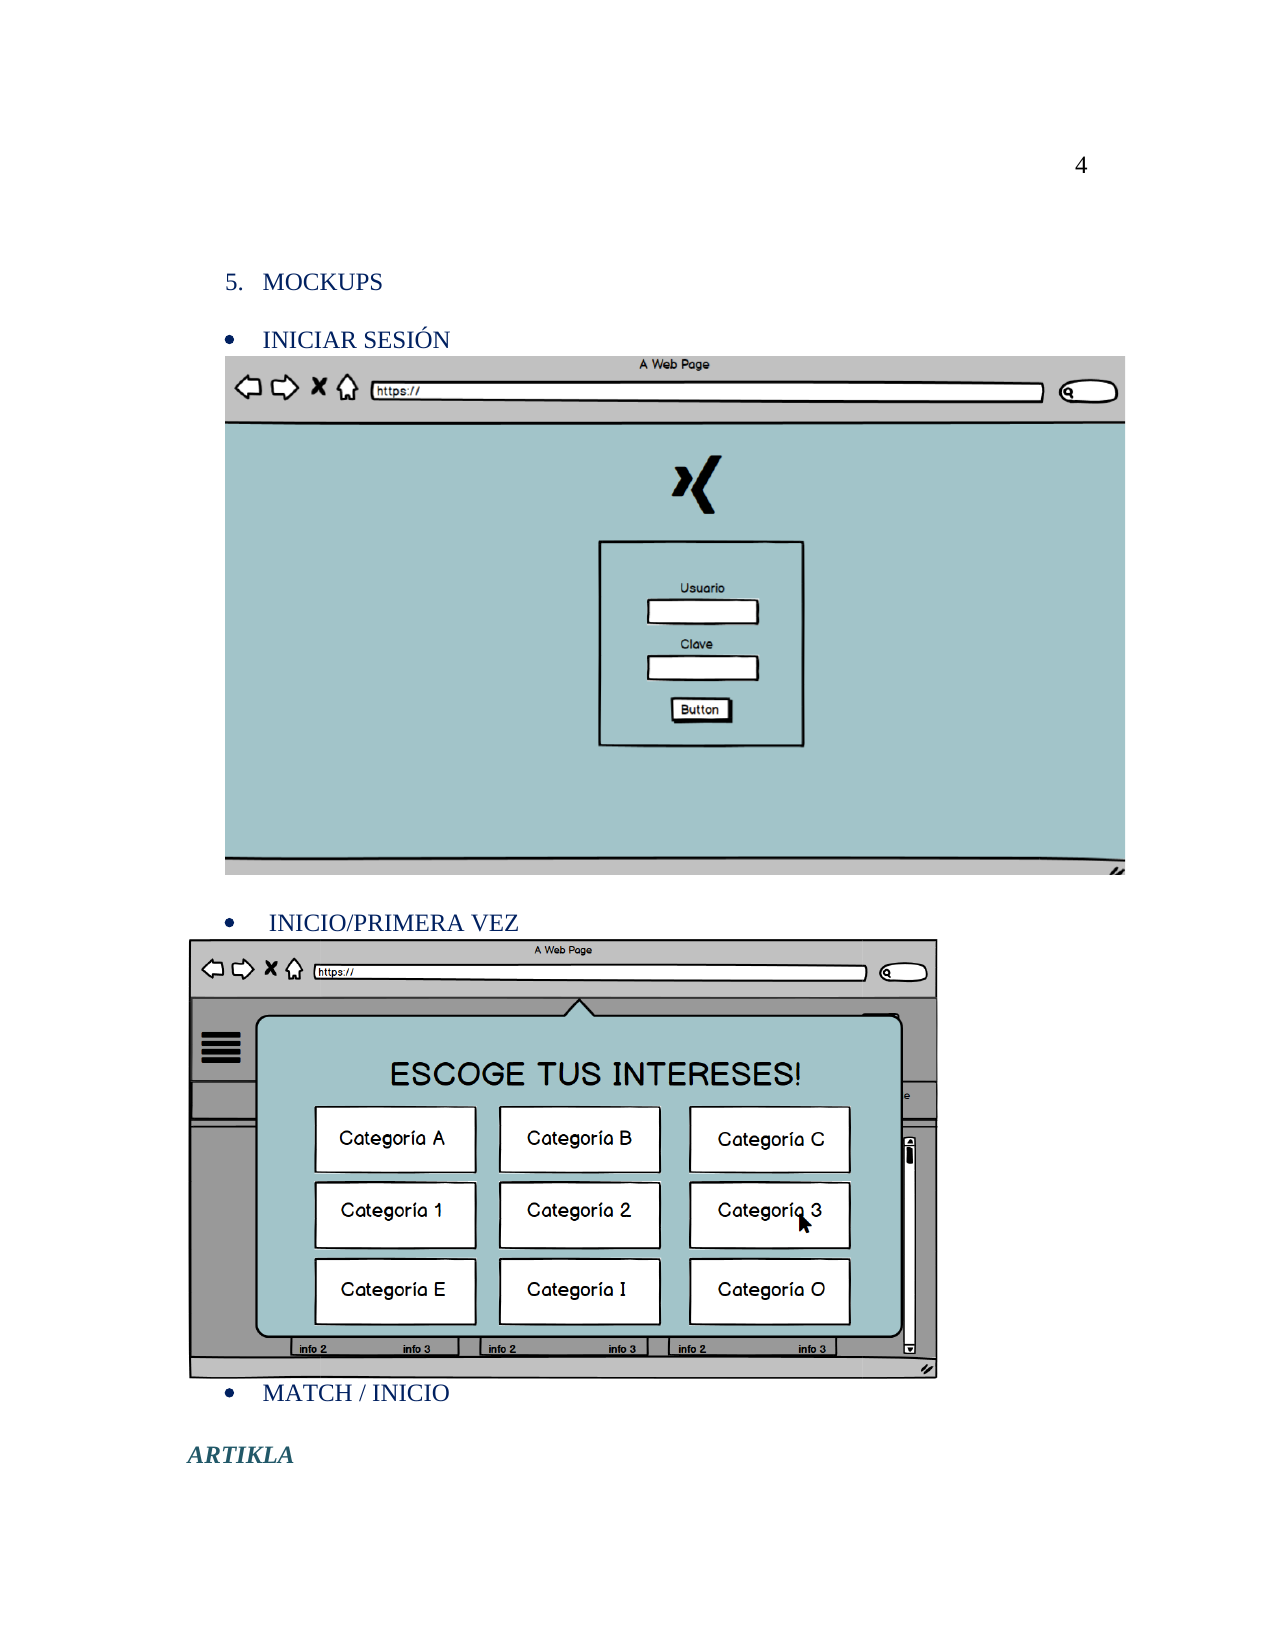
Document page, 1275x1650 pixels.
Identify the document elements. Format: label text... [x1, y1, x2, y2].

picture [225, 356, 1125, 875]
list INICIAR SESIÓN [225, 325, 1087, 354]
picture [187, 939, 938, 1379]
subtitle MOCKUPS [225, 267, 1087, 296]
list MATCH / INICIO [225, 1378, 1087, 1407]
list INICIO/PRIMERA VEZ [225, 908, 1087, 937]
